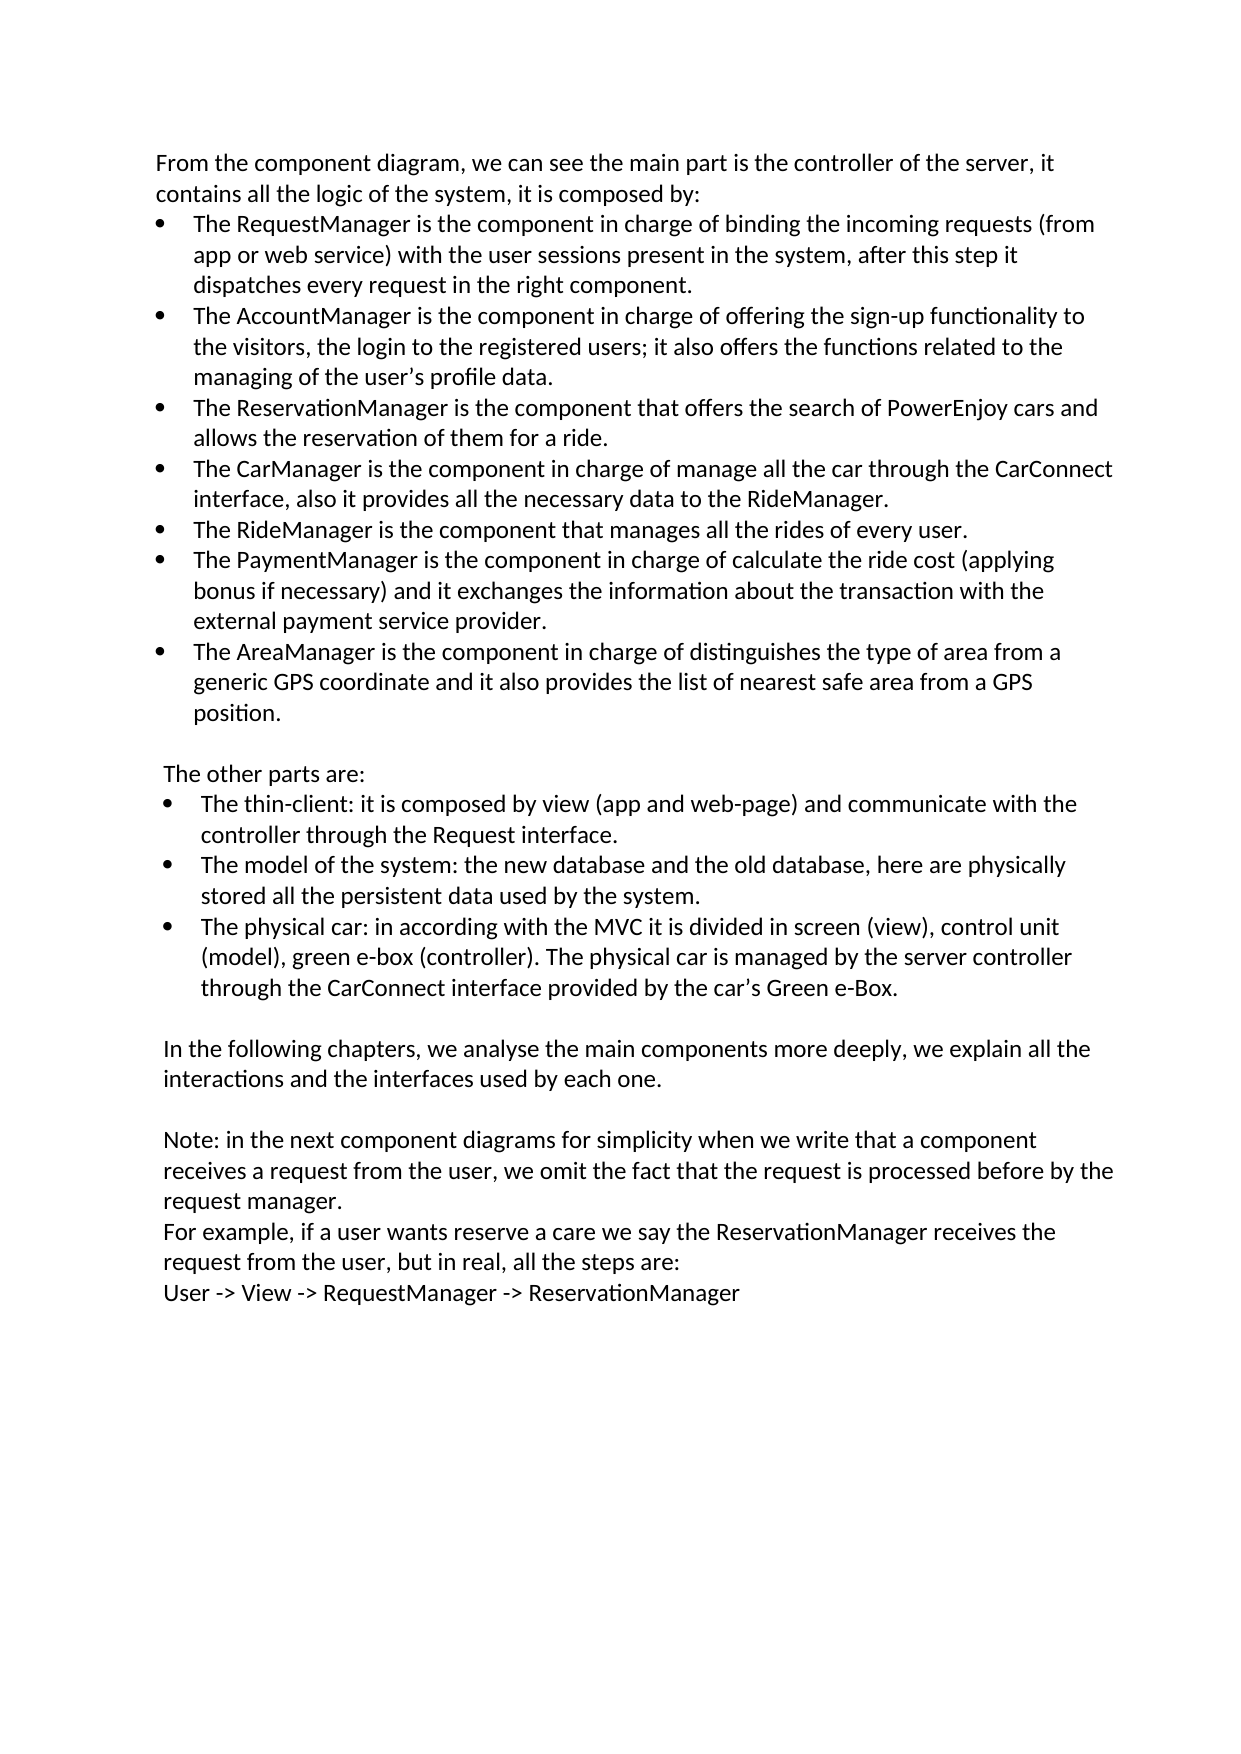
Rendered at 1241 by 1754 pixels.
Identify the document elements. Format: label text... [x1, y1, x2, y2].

text User -> View -> RequestManager -> ReservationManager [163, 1277, 1122, 1307]
list The physical car: in according with the MVC it is divided in screen (view), control unit (model), green e-box (controller). The physical car is managed by the server controller through the CarConnect interface provided by the car’s Green e-Box. [163, 911, 1122, 1002]
list The ReservationManager is the component that offers the search of PowerEnjoy cars and allows the reservation of them for a ride. [156, 392, 1122, 453]
text Note: in the next component diagrams for simplicity when we write that a component receives a request from the user, we omit the fact that the request is processed before by the request manager. [163, 1124, 1122, 1216]
list The thin-client: it is composed by view (app and web-page) and communicate with the controller through the Request interface. [163, 788, 1122, 849]
list The RequestManager is the component in charge of binding the incoming requests (from app or web service) with the user sessions present in the system, after this step it dispatches every request in the right component. [156, 209, 1122, 300]
text From the component diagram, we can see the main part is the controller of the server, it contains all the logic of the system, it is composed by: [156, 148, 1122, 209]
list The AreaManager is the component in charge of distinguishes the type of area from a generic GPS coordinate and it also provides the list of nearest safe area from a GPS position. [156, 636, 1122, 727]
list The AccountManager is the component in charge of offering the sign-up functionality to the visitors, the login to the registered users; it also offers the functions related to the managing of the user’s profile data. [156, 300, 1122, 392]
list The CarManager is the component in charge of manage all the car through the CarConnect interface, also it provides all the necessary data to the RideManager. [156, 453, 1122, 514]
list The RideManager is the component that manages all the rides of every user. [156, 514, 1122, 544]
list The model of the system: the new database and the old database, here are physically stored all the persistent data used by the system. [163, 849, 1122, 911]
list The PaymentManager is the component in charge of calculate the ride cost (applying bonus if necessary) and it exchanges the information about the transaction with the external payment service provider. [156, 544, 1122, 636]
list The other parts are: [163, 758, 1122, 788]
text In the following chapters, we analyse the main components more deeply, we explain all the interactions and the interfaces used by each one. [163, 1033, 1122, 1094]
text For example, if a user wants reserve a care we say the ReservationManager receives the request from the user, but in real, all the steps are: [163, 1216, 1122, 1277]
